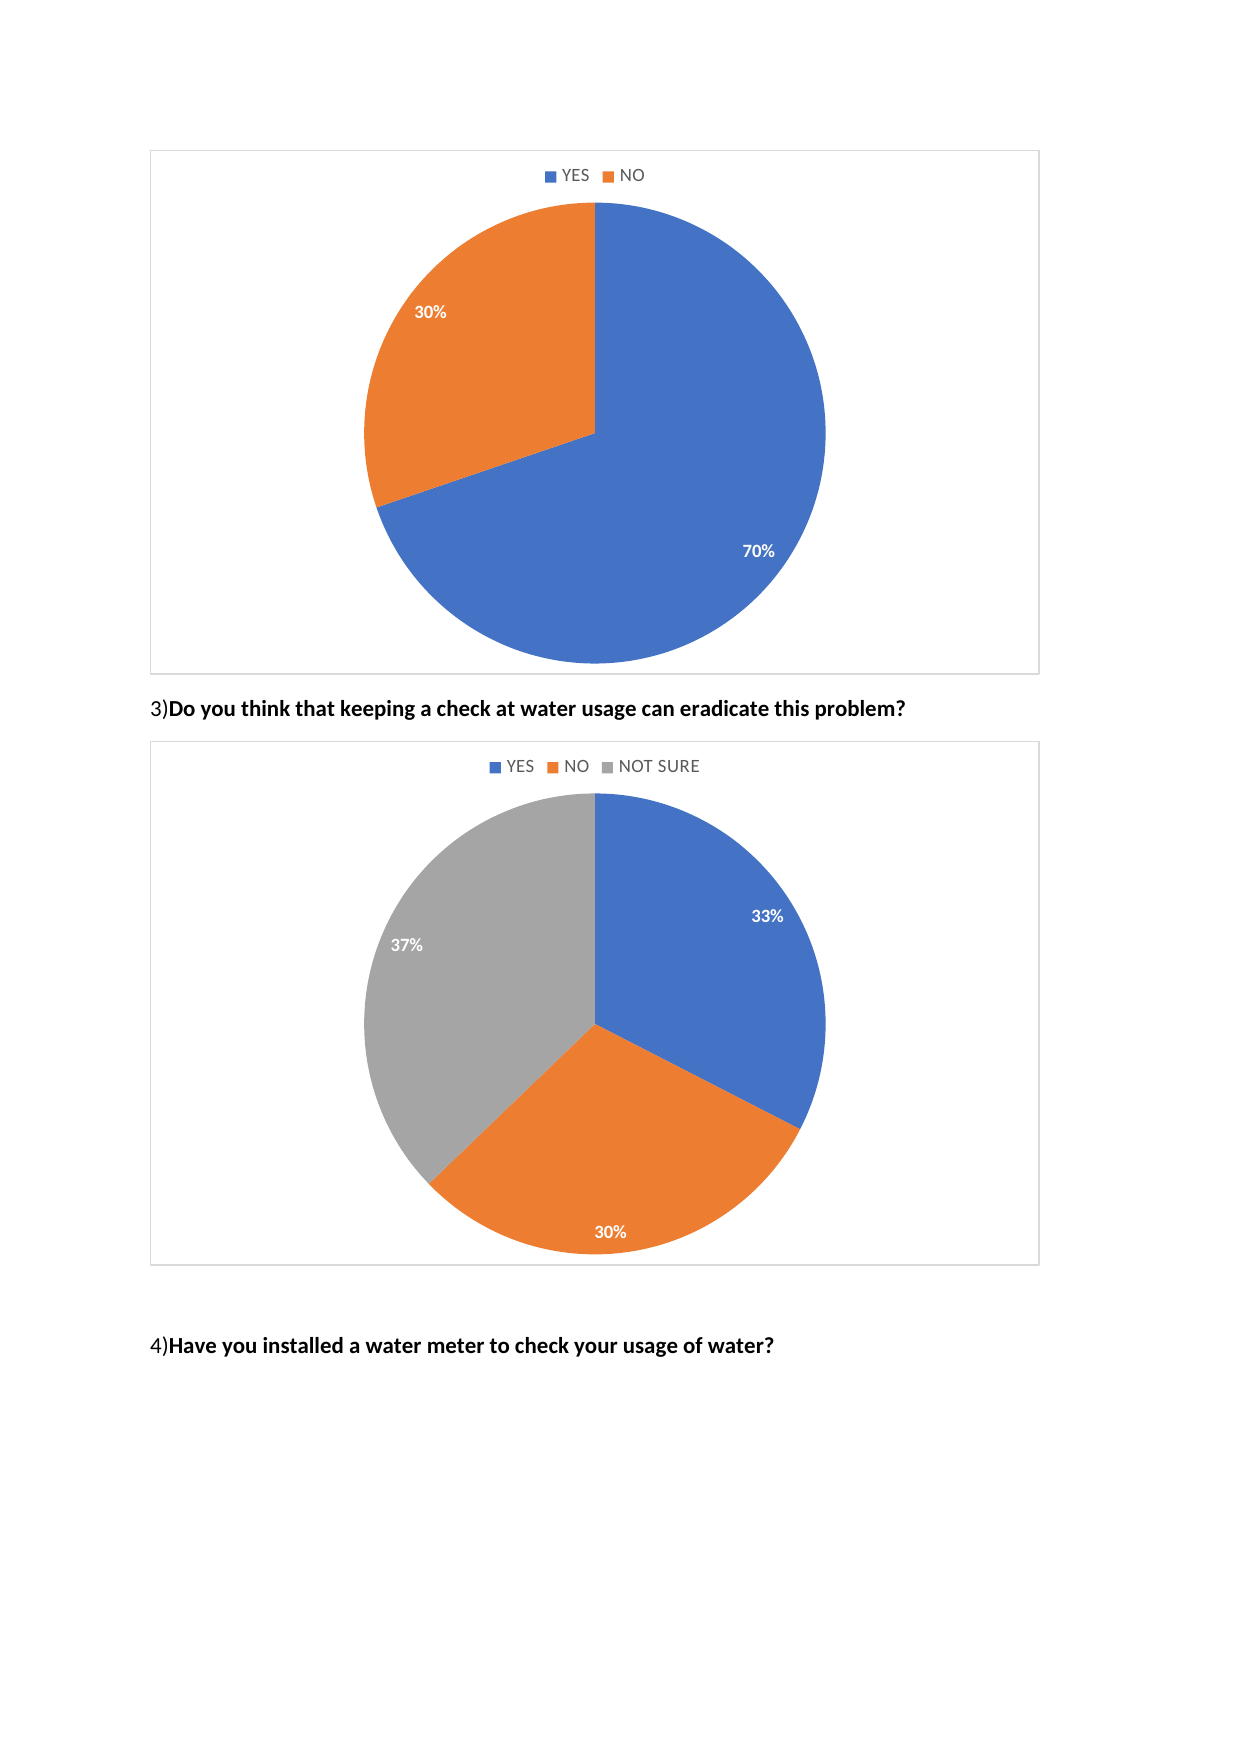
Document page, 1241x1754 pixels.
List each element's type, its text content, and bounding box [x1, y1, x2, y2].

text 4)Have you installed a water meter to check your usage of water? [150, 1331, 1090, 1359]
text 3)Do you think that keeping a check at water usage can eradicate this problem? [150, 694, 1090, 722]
